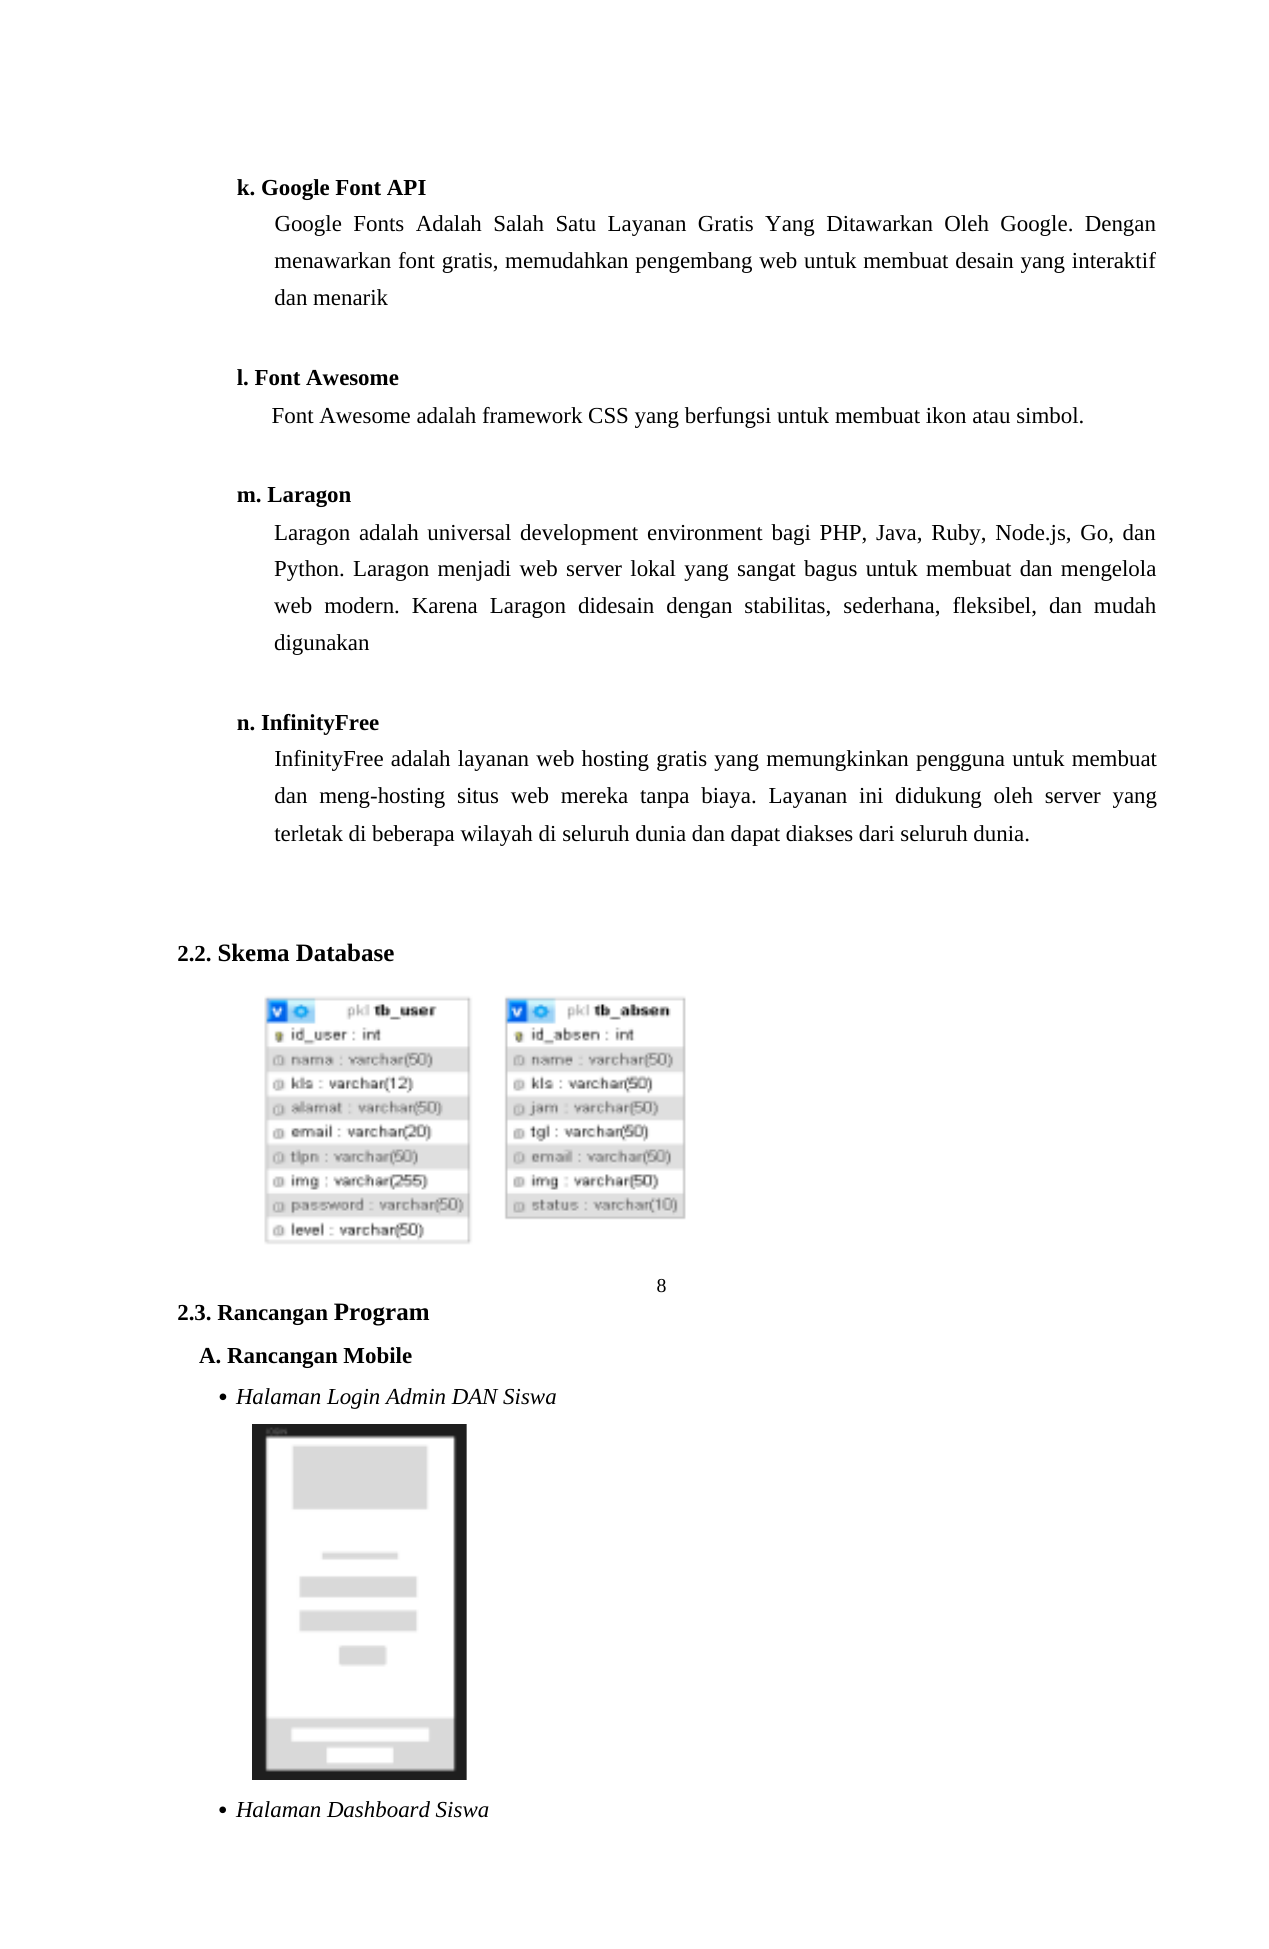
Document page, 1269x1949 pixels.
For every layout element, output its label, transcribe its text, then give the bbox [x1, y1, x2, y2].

text 8 [166, 1274, 1157, 1297]
text A. Rancangan Mobile [199, 1342, 1157, 1368]
text 2.2. Skema Database [177, 938, 1157, 967]
text ∙ Halaman Dashboard Siswa [215, 1793, 1157, 1825]
text n. InfinityFree [237, 709, 1157, 735]
text 2.3. Rancangan Program [177, 1297, 1157, 1326]
picture [236, 982, 715, 1255]
picture [252, 1424, 467, 1780]
text l. Font Awesome [237, 364, 1157, 390]
text Font Awesome adalah framework CSS yang berfungsi untuk membuat ikon atau simbol. [166, 402, 1085, 428]
text k. Google Font API [237, 173, 1157, 200]
text Laragon adalah universal development environment bagi PHP, Java, Ruby, Node.js, Go, dan Python. Laragon menjadi web server lokal yang sangat bagus untuk membuat dan mengelola web modern. Karena Laragon didesain dengan stabilitas, sederhana, fleksibel, dan mudah digunakan [274, 519, 1158, 656]
text Google Fonts Adalah Salah Satu Layanan Gratis Yang Ditawarkan Oleh Google. Dengan menawarkan font gratis, memudahkan pengembang web untuk membuat desain yang interaktif dan menarik [274, 210, 1157, 311]
text m. Laragon [237, 481, 1157, 507]
text InfinityFree adalah layanan web hosting gratis yang memungkinkan pengguna untuk membuat dan meng-hosting situs web mereka tanpa biaya. Layanan ini didukung oleh server yang terletak di beberapa wilayah di seluruh dunia dan dapat diakses dari seluruh dunia. [274, 746, 1159, 846]
